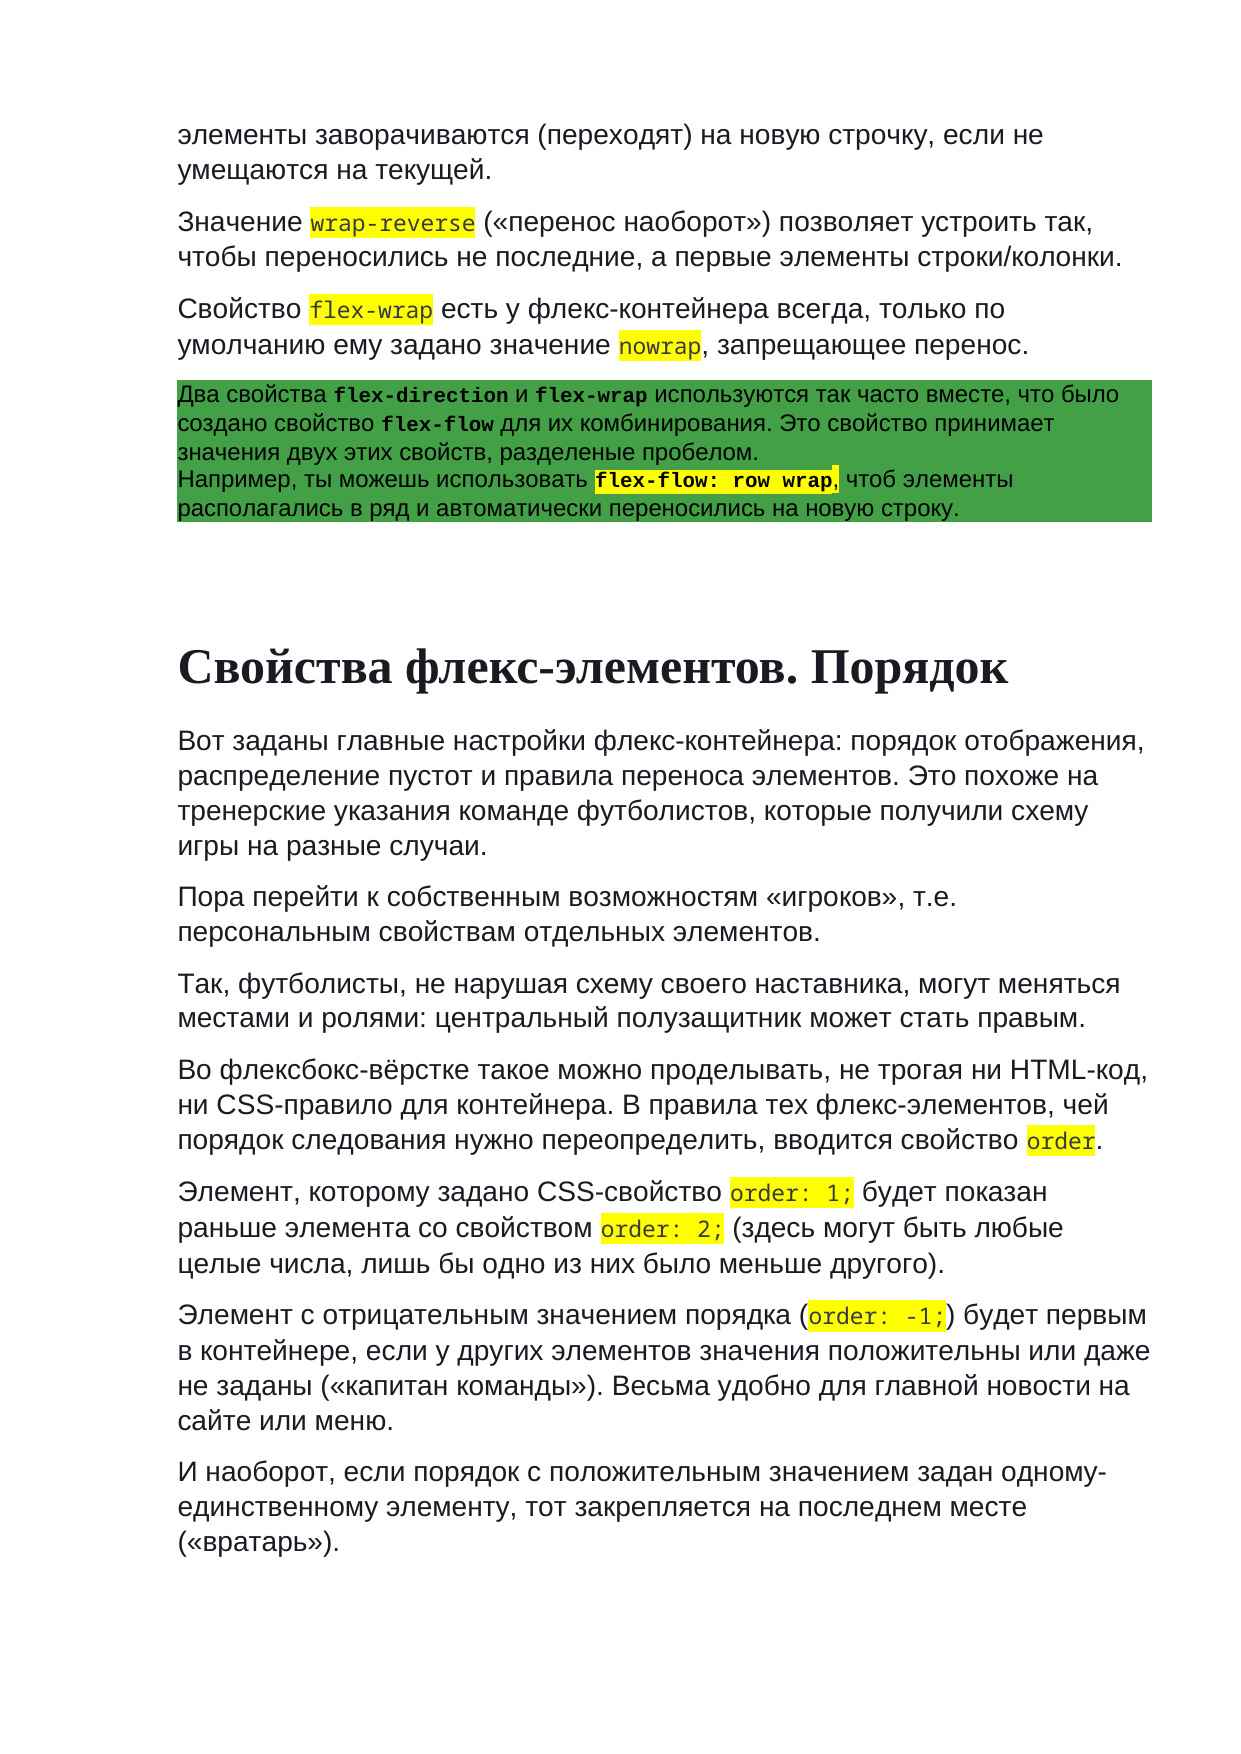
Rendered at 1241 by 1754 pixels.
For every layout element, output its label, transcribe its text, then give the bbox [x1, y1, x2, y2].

text Значение wrap-reverse («перенос наоборот») позволяет устроить так, чтобы переносились не последние, а первые элементы строки/колонки. [177, 204, 1152, 273]
text Так, футболисты, не нарушая схему своего наставника, могут меняться местами и ролями: центральный полузащитник может стать правым. [177, 967, 1152, 1034]
subtitle Свойства флекс-элементов. Порядок [177, 637, 1152, 695]
text Пора перейти к собственным возможностям «игроков», т.е. персональным свойствам отдельных элементов. [177, 880, 1152, 947]
text Вот заданы главные настройки флекс-контейнера: порядок отображения, распределение пустот и правила переноса элементов. Это похоже на тренерские указания команде футболистов, которые получили схему игры на разные случаи. [177, 724, 1152, 861]
text И наоборот, если порядок с положительным значением задан одному-единственному элементу, тот закрепляется на последнем месте («вратарь»). [177, 1455, 1152, 1558]
text Два свойства flex-direction и flex-wrap используются так часто вместе, что было создано свойство flex-flow для их комбинирования. Это свойство принимает значения двух этих свойств, разделеные пробелом. [177, 380, 1152, 465]
text Например, ты можешь использовать flex-flow: row wrap, чтоб элементы располагались в ряд и автоматически переносились на новую строку. [177, 465, 1152, 522]
text Элемент, которому задано CSS-свойство order: 1; будет показан раньше элемента со свойством order: 2; (здесь могут быть любые целые числа, лишь бы одно из них было меньше другого). [177, 1175, 1152, 1279]
text Во флексбокс-вёрстке такое можно проделывать, не трогая ни HTML-код, ни CSS-правило для контейнера. В правила тех флекс-элементов, чей порядок следования нужно переопределить, вводится свойство order. [177, 1053, 1152, 1156]
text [177, 118, 1152, 185]
text Свойство flex-wrap есть у флекс-контейнера всегда, только по умолчанию ему задано значение nowrap, запрещающее перенос. [177, 292, 1152, 361]
text Элемент с отрицательным значением порядка (order: -1;) будет первым в контейнере, если у других элементов значения положительны или даже не заданы («капитан команды»). Весьма удобно для главной новости на сайте или меню. [177, 1298, 1152, 1436]
